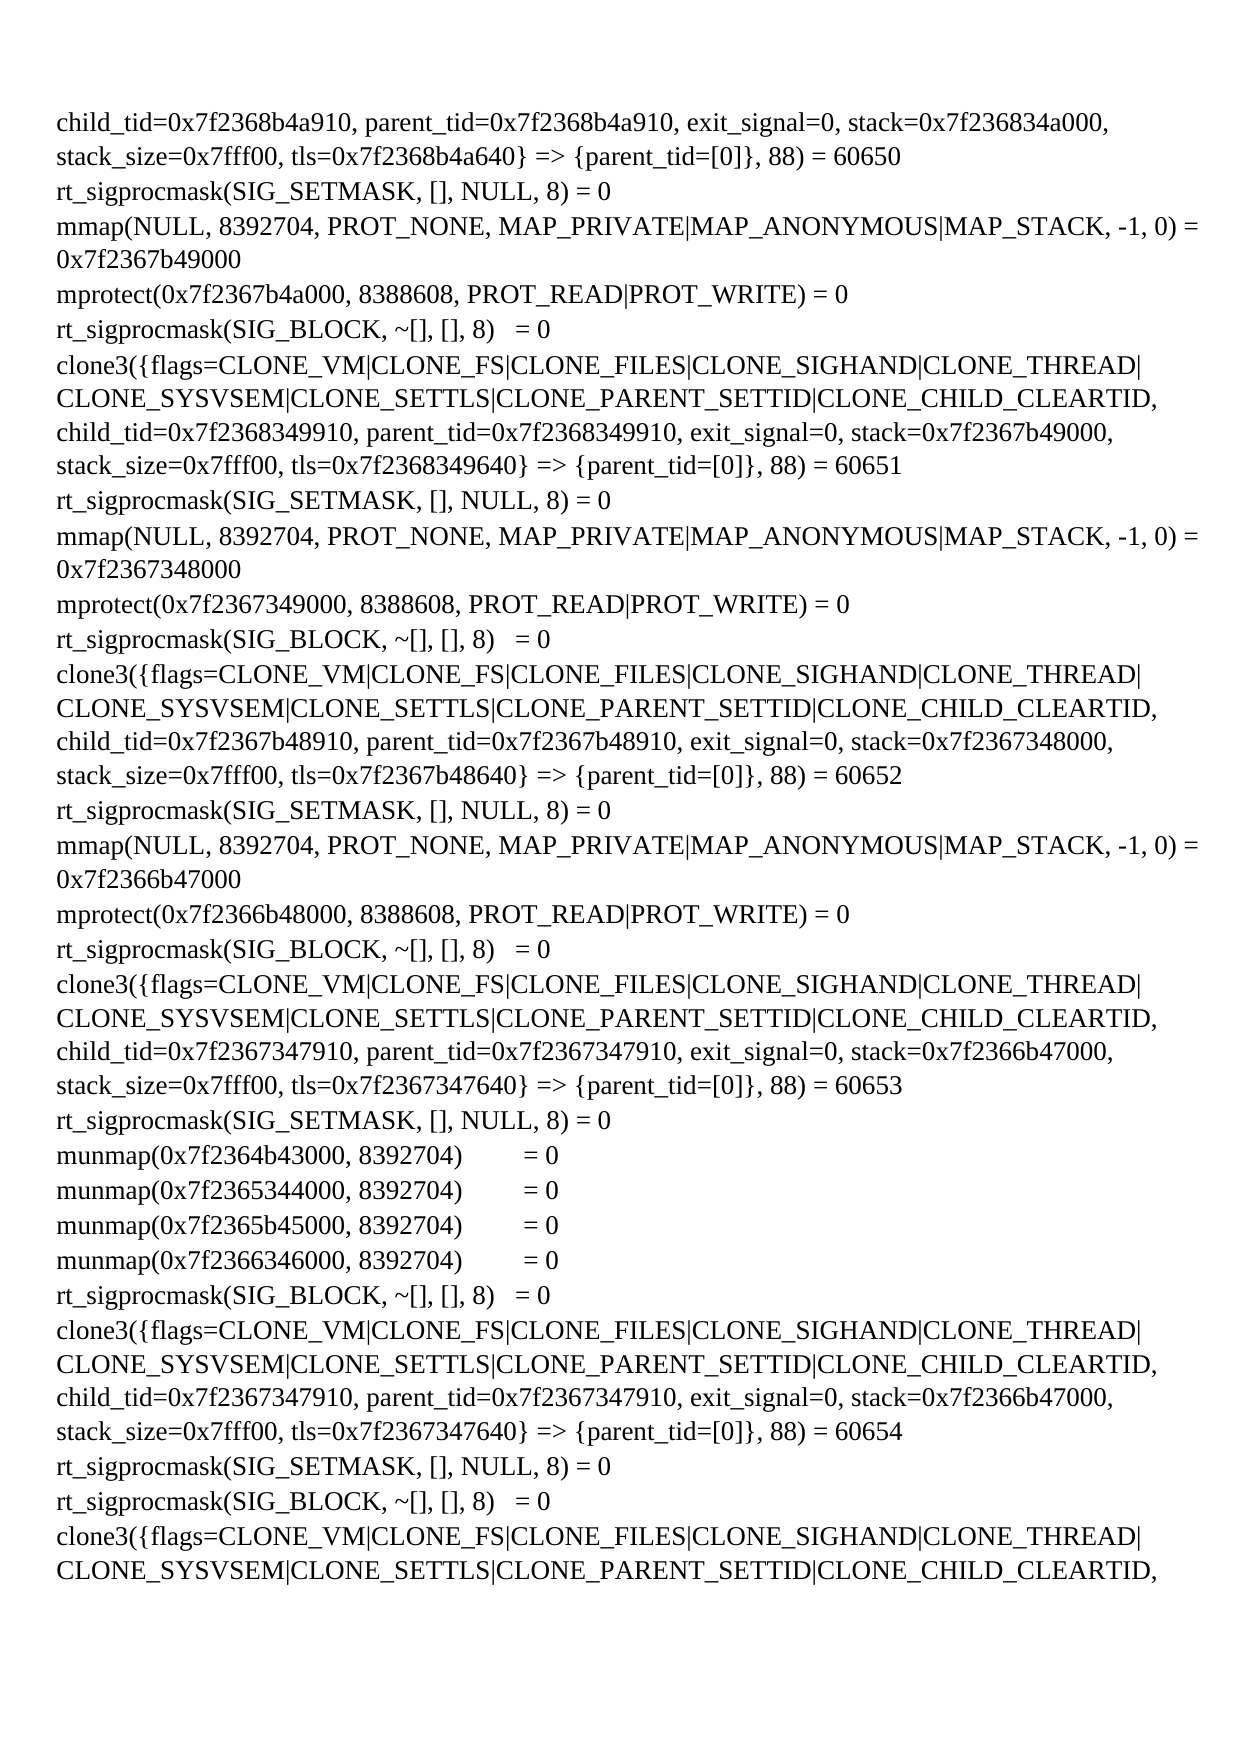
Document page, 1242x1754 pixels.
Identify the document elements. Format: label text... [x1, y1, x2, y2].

text rt_sigprocmask(SIG_BLOCK, ~[], [], 8) = 0 [56, 1485, 1203, 1516]
text munmap(0x7f2364b43000, 8392704) = 0 [56, 1139, 1203, 1170]
text clone3({flags=CLONE_VM|CLONE_FS|CLONE_FILES|CLONE_SIGHAND|CLONE_THREAD|CLONE_SYSVSEM|CLONE_SETTLS|CLONE_PARENT_SETTID|CLONE_CHILD_CLEARTID, child_tid=0x7f2367b48910, parent_tid=0x7f2367b48910, exit_signal=0, stack=0x7f2367348000, stack_size=0x7fff00, tls=0x7f2367b48640} => {parent_tid=[0]}, 88) = 60652 [56, 658, 1203, 790]
text rt_sigprocmask(SIG_BLOCK, ~[], [], 8) = 0 [56, 623, 1203, 654]
text clone3({flags=CLONE_VM|CLONE_FS|CLONE_FILES|CLONE_SIGHAND|CLONE_THREAD|CLONE_SYSVSEM|CLONE_SETTLS|CLONE_PARENT_SETTID|CLONE_CHILD_CLEARTID, child_tid=0x7f2368349910, parent_tid=0x7f2368349910, exit_signal=0, stack=0x7f2367b49000, stack_size=0x7fff00, tls=0x7f2368349640} => {parent_tid=[0]}, 88) = 60651 [56, 349, 1203, 481]
text mprotect(0x7f2367b4a000, 8388608, PROT_READ|PROT_WRITE) = 0 [56, 278, 1203, 310]
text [56, 1520, 1203, 1585]
text rt_sigprocmask(SIG_BLOCK, ~[], [], 8) = 0 [56, 314, 1203, 345]
text rt_sigprocmask(SIG_BLOCK, ~[], [], 8) = 0 [56, 1279, 1203, 1311]
text rt_sigprocmask(SIG_SETMASK, [], NULL, 8) = 0 [56, 175, 1203, 206]
text rt_sigprocmask(SIG_SETMASK, [], NULL, 8) = 0 [56, 484, 1203, 516]
text clone3({flags=CLONE_VM|CLONE_FS|CLONE_FILES|CLONE_SIGHAND|CLONE_THREAD|CLONE_SYSVSEM|CLONE_SETTLS|CLONE_PARENT_SETTID|CLONE_CHILD_CLEARTID, child_tid=0x7f2367347910, parent_tid=0x7f2367347910, exit_signal=0, stack=0x7f2366b47000, stack_size=0x7fff00, tls=0x7f2367347640} => {parent_tid=[0]}, 88) = 60654 [56, 1314, 1203, 1446]
text rt_sigprocmask(SIG_SETMASK, [], NULL, 8) = 0 [56, 1104, 1203, 1135]
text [56, 106, 1203, 171]
text mmap(NULL, 8392704, PROT_NONE, MAP_PRIVATE|MAP_ANONYMOUS|MAP_STACK, -1, 0) = 0x7f2366b47000 [56, 829, 1203, 894]
text rt_sigprocmask(SIG_BLOCK, ~[], [], 8) = 0 [56, 933, 1203, 964]
text mprotect(0x7f2366b48000, 8388608, PROT_READ|PROT_WRITE) = 0 [56, 898, 1203, 929]
text rt_sigprocmask(SIG_SETMASK, [], NULL, 8) = 0 [56, 794, 1203, 825]
text munmap(0x7f2366346000, 8392704) = 0 [56, 1244, 1203, 1275]
text munmap(0x7f2365b45000, 8392704) = 0 [56, 1209, 1203, 1240]
text mmap(NULL, 8392704, PROT_NONE, MAP_PRIVATE|MAP_ANONYMOUS|MAP_STACK, -1, 0) = 0x7f2367b49000 [56, 210, 1203, 274]
text rt_sigprocmask(SIG_SETMASK, [], NULL, 8) = 0 [56, 1450, 1203, 1481]
text clone3({flags=CLONE_VM|CLONE_FS|CLONE_FILES|CLONE_SIGHAND|CLONE_THREAD|CLONE_SYSVSEM|CLONE_SETTLS|CLONE_PARENT_SETTID|CLONE_CHILD_CLEARTID, child_tid=0x7f2367347910, parent_tid=0x7f2367347910, exit_signal=0, stack=0x7f2366b47000, stack_size=0x7fff00, tls=0x7f2367347640} => {parent_tid=[0]}, 88) = 60653 [56, 968, 1203, 1100]
text munmap(0x7f2365344000, 8392704) = 0 [56, 1174, 1203, 1205]
text mprotect(0x7f2367349000, 8388608, PROT_READ|PROT_WRITE) = 0 [56, 588, 1203, 619]
text mmap(NULL, 8392704, PROT_NONE, MAP_PRIVATE|MAP_ANONYMOUS|MAP_STACK, -1, 0) = 0x7f2367348000 [56, 519, 1203, 584]
